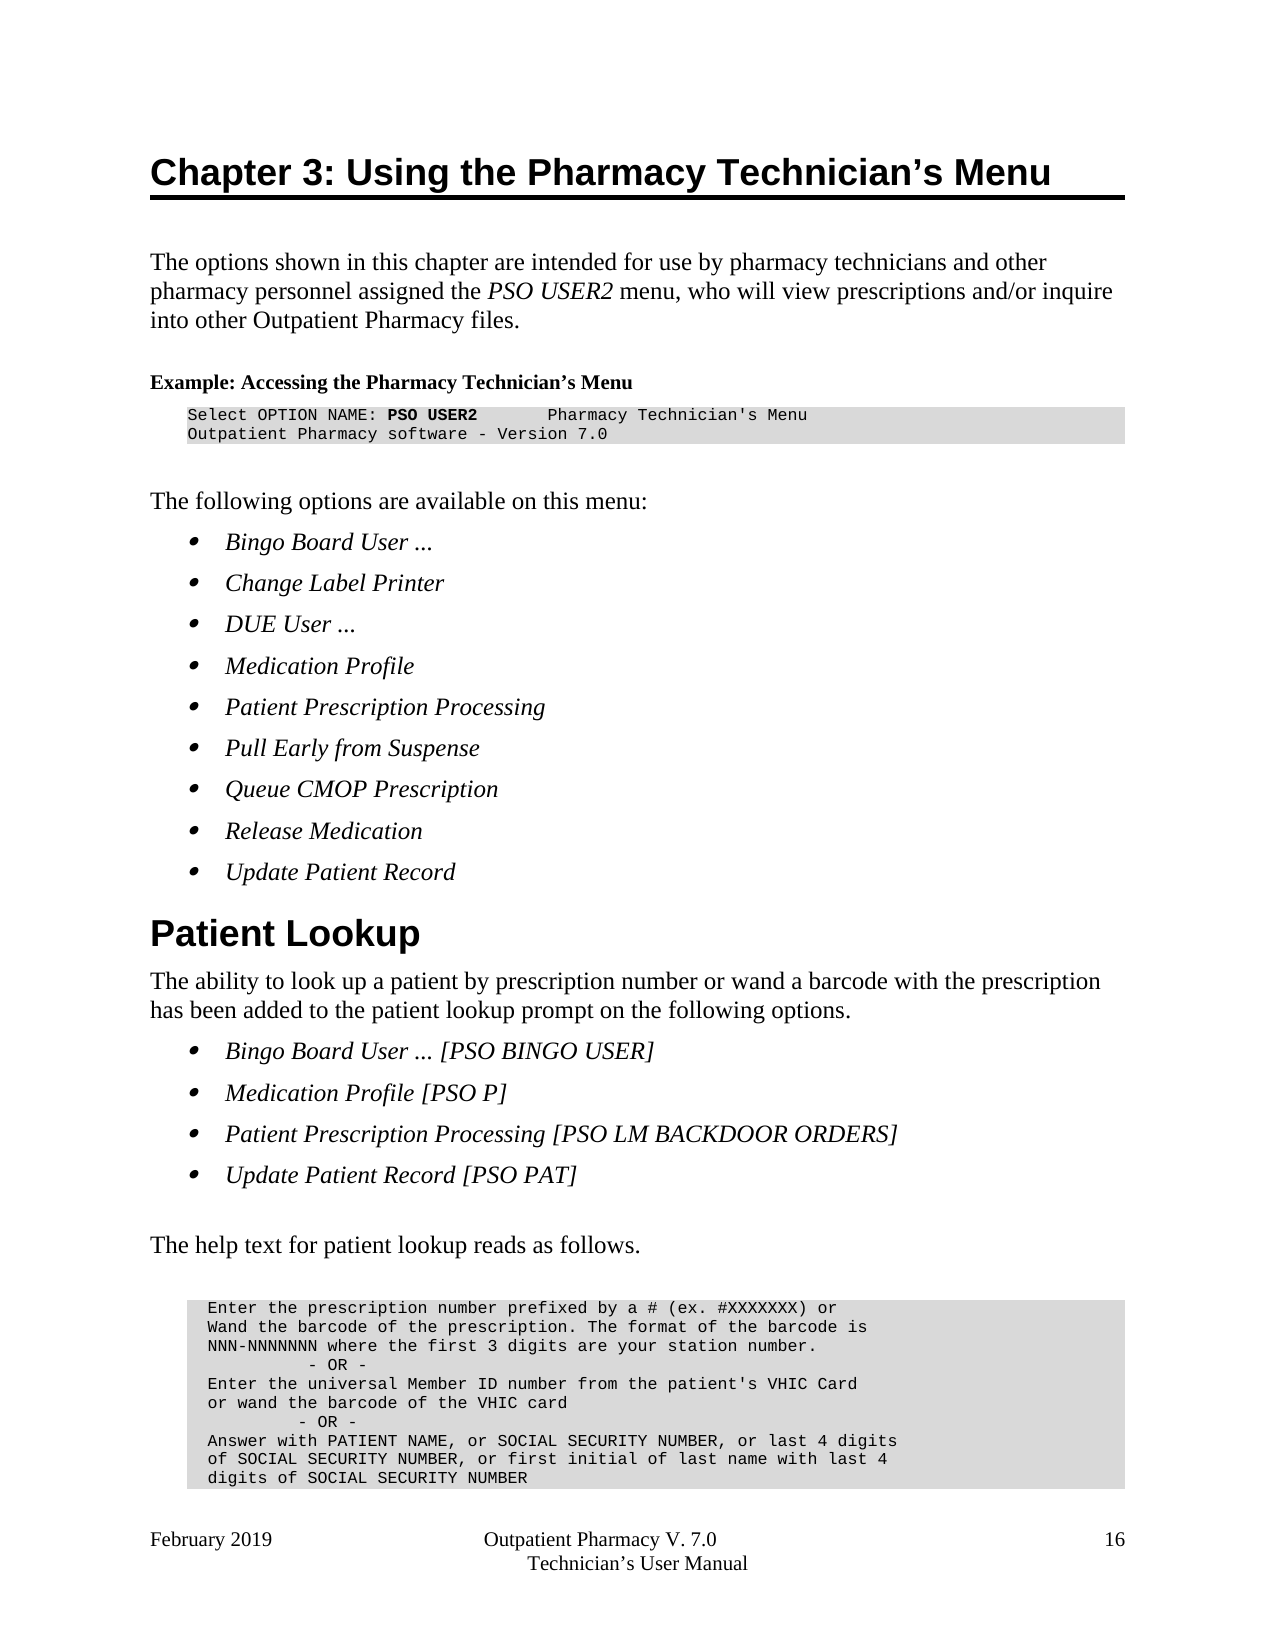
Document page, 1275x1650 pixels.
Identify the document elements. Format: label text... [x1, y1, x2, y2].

text Change Label Printer [187, 568, 1125, 597]
text Queue CMOP Prescription [187, 774, 1125, 803]
text Enter the universal Member ID number from the patient's VHIC Card [187, 1376, 1125, 1394]
text Update Patient Record [187, 857, 1125, 886]
text Answer with PATIENT NAME, or SOCIAL SECURITY NUMBER, or last 4 digits [187, 1432, 1125, 1451]
text digits of SOCIAL SECURITY NUMBER [187, 1470, 1125, 1489]
text The options shown in this chapter are intended for use by pharmacy technicians and other pharmacy personnel assigned the PSO USER2 menu, who will view prescriptions and/or inquire into other Outpatient Pharmacy files. [150, 247, 1125, 334]
subtitle Patient Lookup [150, 911, 1125, 954]
text Bingo Board User ... [187, 527, 1125, 556]
text The help text for patient lookup reads as follows. [150, 1230, 1125, 1259]
text NNN-NNNNNNN where the first 3 digits are your station number. [187, 1338, 1125, 1357]
text DUE User ... [187, 609, 1125, 638]
text of SOCIAL SECURITY NUMBER, or first initial of last name with last 4 [187, 1451, 1125, 1470]
text The following options are available on this menu: [150, 486, 1125, 514]
subtitle Chapter 3: Using the Pharmacy Technician’s Menu [150, 150, 1125, 195]
text - OR - [187, 1413, 1125, 1432]
text Example: Accessing the Pharmacy Technician’s Menu [150, 370, 1125, 394]
text Medication Profile [PSO P] [187, 1078, 1125, 1106]
text Patient Prescription Processing [PSO LM BACKDOOR ORDERS] [187, 1119, 1125, 1148]
text Pull Early from Suspense [187, 733, 1125, 762]
text Medication Profile [187, 651, 1125, 679]
text Bingo Board User ... [PSO BINGO USER] [187, 1036, 1125, 1065]
text Enter the prescription number prefixed by a # (ex. #XXXXXXX) or [187, 1300, 1125, 1319]
text or wand the barcode of the VHIC card [187, 1394, 1125, 1413]
text - OR - [187, 1357, 1125, 1376]
text Wand the barcode of the prescription. The format of the barcode is [187, 1319, 1125, 1338]
text Patient Prescription Processing [187, 692, 1125, 721]
text Update Patient Record [PSO PAT] [187, 1160, 1125, 1189]
text Release Medication [187, 816, 1125, 844]
text The ability to look up a patient by prescription number or wand a barcode with the prescription has been added to the patient lookup prompt on the following options. [150, 966, 1125, 1024]
text Select OPTION NAME: PSO USER2 Pharmacy Technician's Menu [187, 407, 1125, 426]
text Outpatient Pharmacy software - Version 7.0 [187, 426, 1125, 444]
